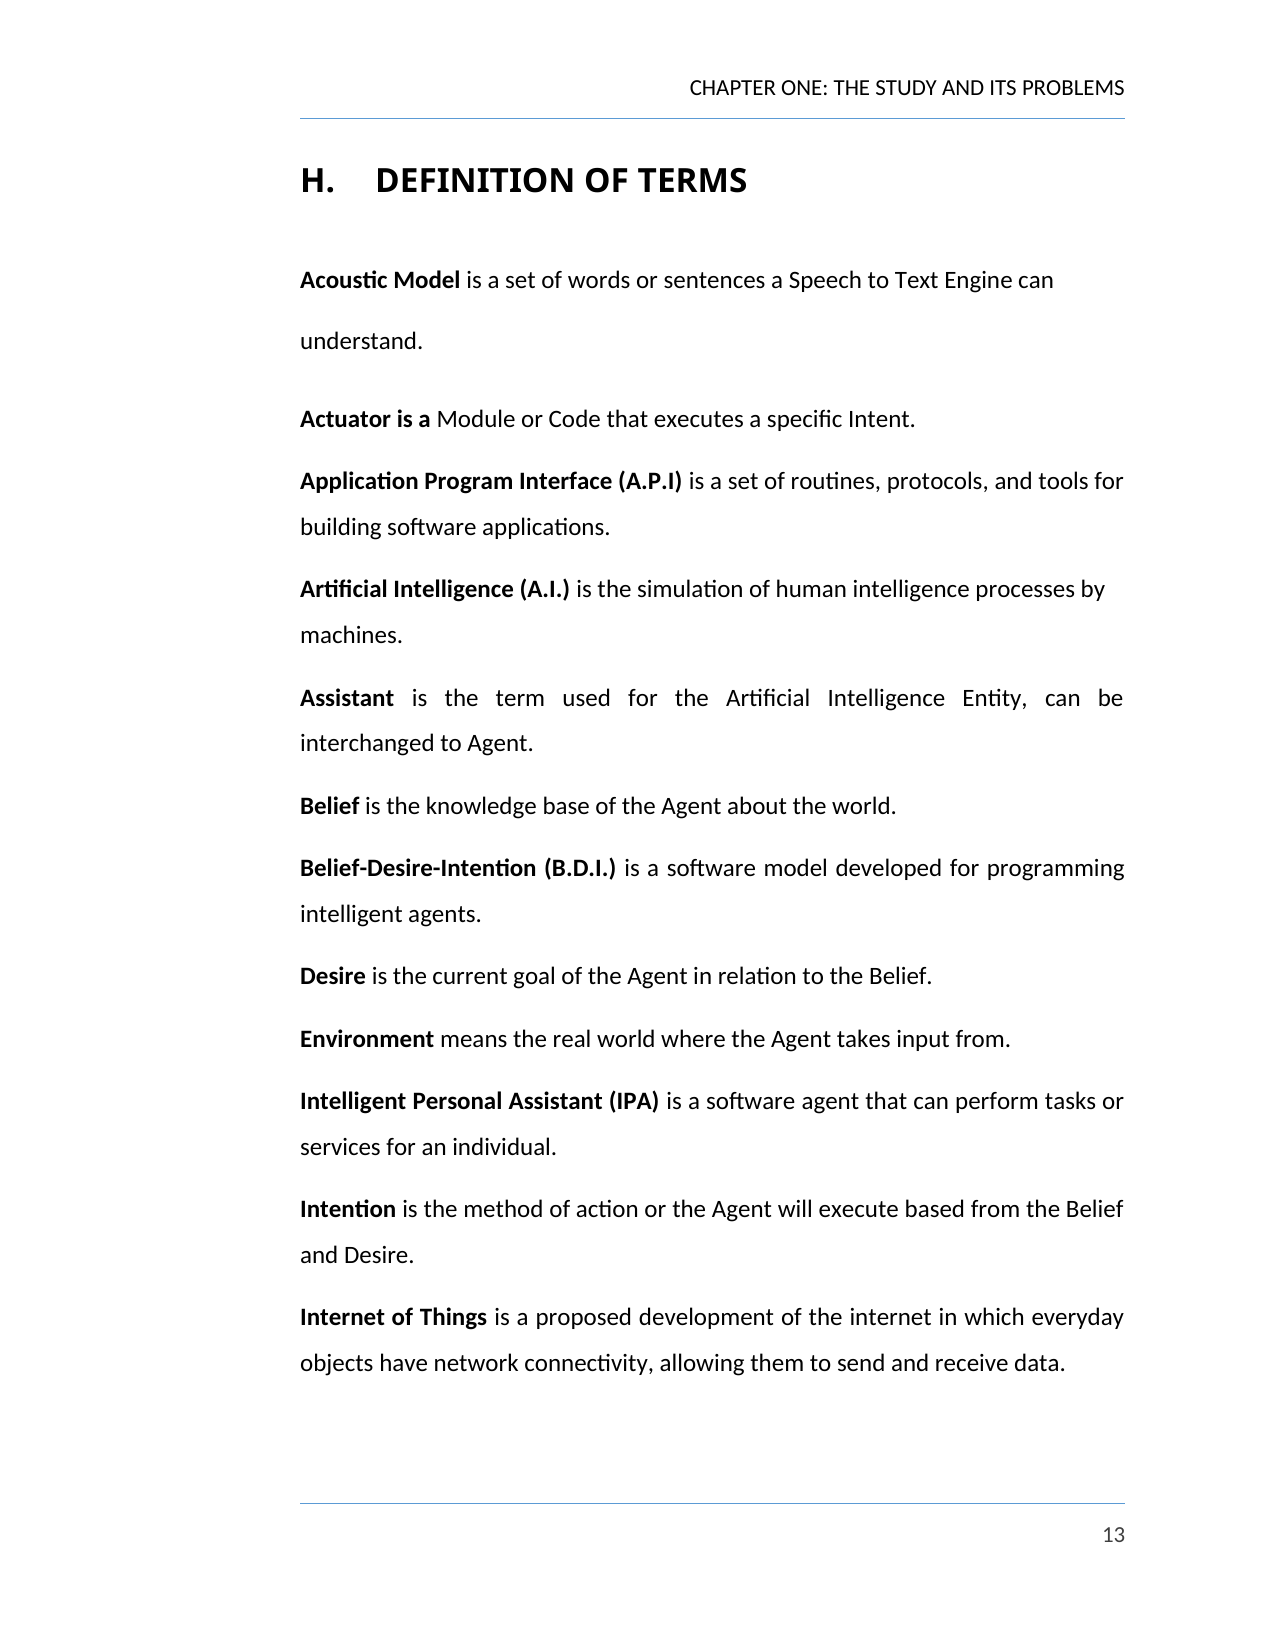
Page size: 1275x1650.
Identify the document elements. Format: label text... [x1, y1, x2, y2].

text Belief is the knowledge base of the Agent about the world. [300, 790, 1125, 820]
text Environment means the real world where the Agent takes input from. [300, 1023, 1125, 1053]
text Application Program Interface (A.P.I) is a set of routines, protocols, and tools for building software applications. [300, 465, 1125, 542]
text Artificial Intelligence (A.I.) is the simulation of human intelligence processes by machines. [300, 573, 1125, 650]
text Intelligent Personal Assistant (IPA) is a software agent that can perform tasks or services for an individual. [300, 1085, 1125, 1161]
text Internet of Things is a proposed development of the internet in which everyday objects have network connectivity, allowing them to send and receive data. [300, 1301, 1125, 1378]
text Belief-Desire-Intention (B.D.I.) is a software model developed for programming intelligent agents. [300, 852, 1125, 928]
text Acoustic Model is a set of words or sentences a Speech to Text Engine can understand. [300, 264, 1125, 356]
text Desire is the current goal of the Agent in relation to the Belief. [300, 960, 1125, 991]
text Assistant is the term used for the Artificial Intelligence Entity, can be interchanged to Agent. [300, 682, 1125, 758]
text Intention is the method of action or the Agent will execute based from the Belief and Desire. [300, 1193, 1125, 1269]
text H. DEFINITION OF TERMS [300, 157, 1125, 202]
text Actuator is a Module or Code that executes a specific Intent. [300, 403, 1125, 433]
